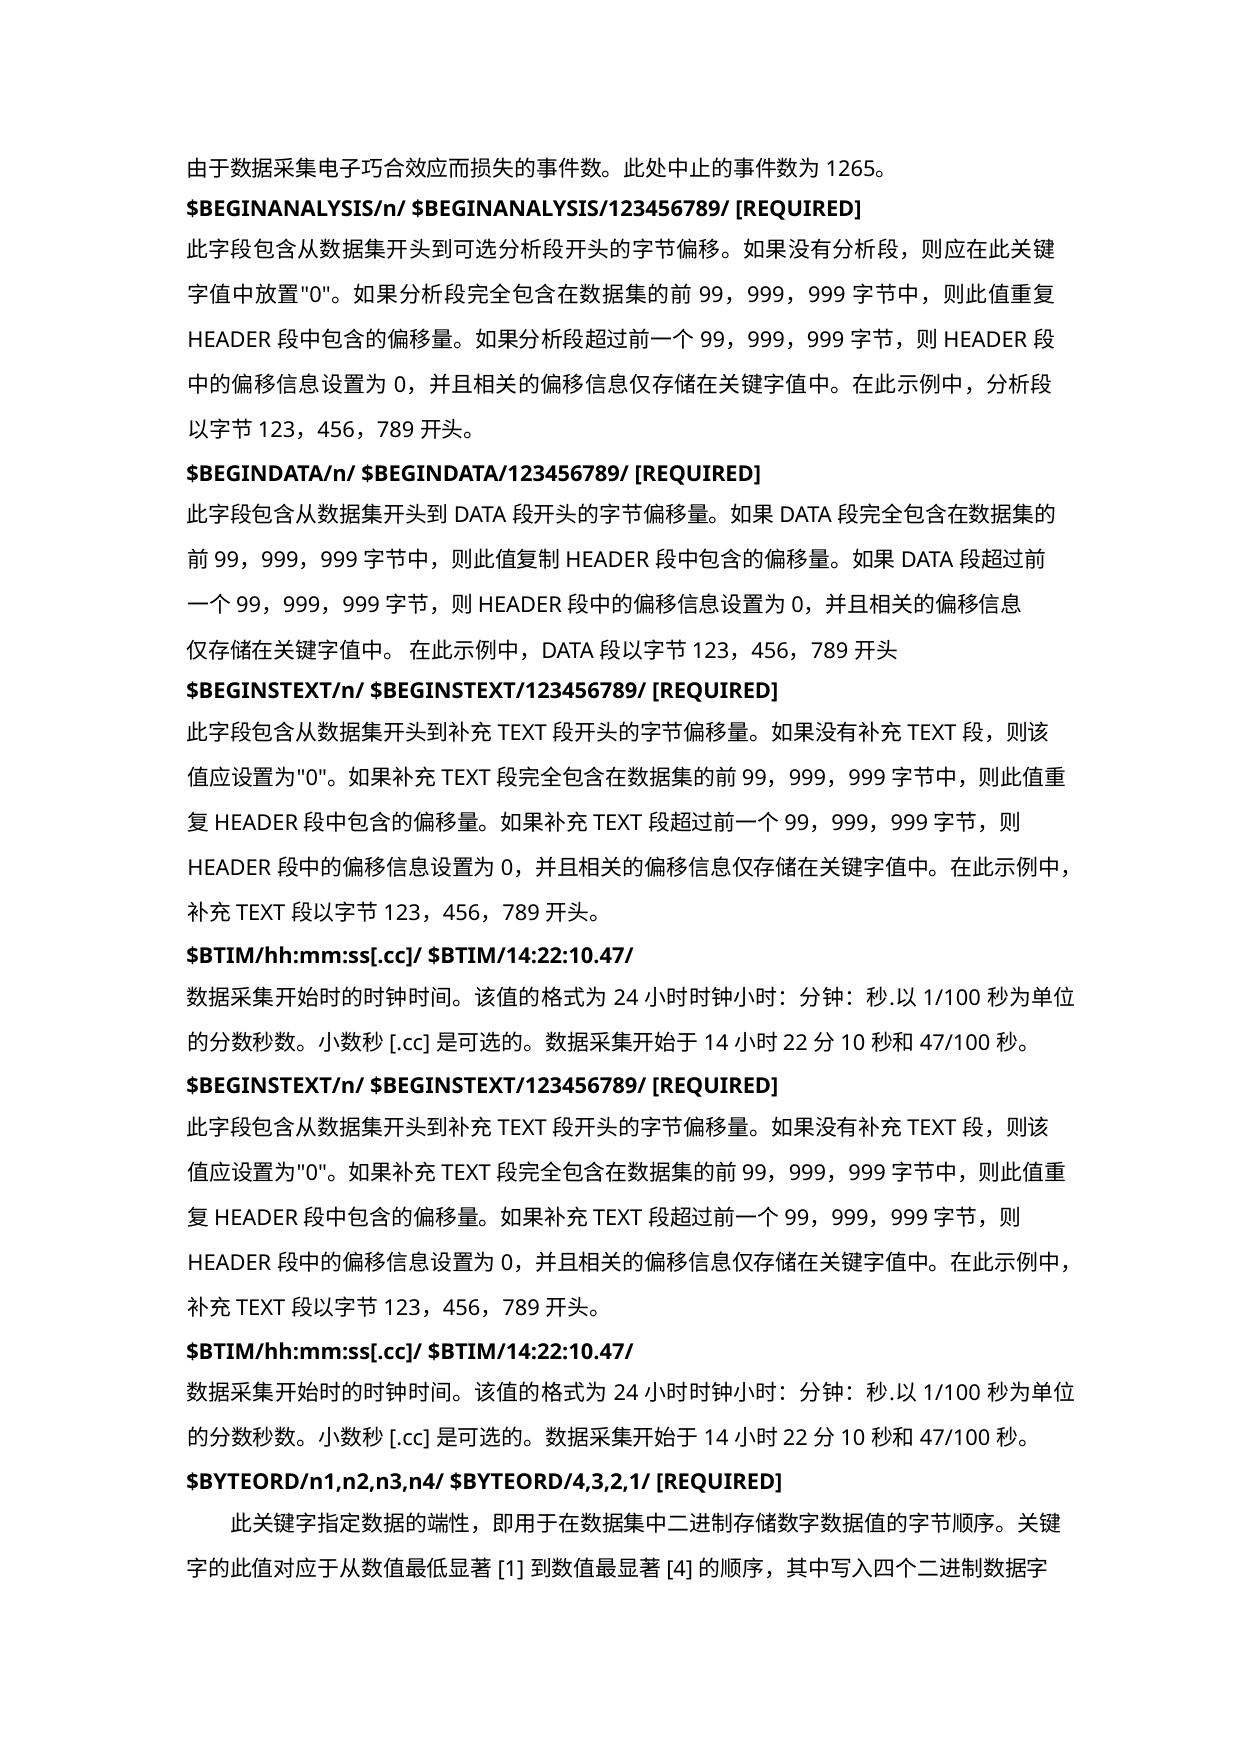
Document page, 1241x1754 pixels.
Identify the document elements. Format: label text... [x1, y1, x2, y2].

text 此字段包含从数据集开头到可选分析段开头的字节偏移。如果没有分析段，则应在此关键字值中放置"0"。如果分析段完全包含在数据集的前 99，999，999 字节中，则此值重复 HEADER 段中包含的偏移量。如果分析段超过前一个 99，999，999 字节，则 HEADER 段中的偏移信息设置为 0，并且相关的偏移信息仅存储在关键字值中。在此示例中，分析段以字节 123，456，789 开头。 [186, 232, 1055, 444]
text $BTIM/hh:mm:ss[.cc]/ $BTIM/14:22:10.47/ [186, 940, 1076, 970]
text 由于数据采集电子巧合效应而损失的事件数。此处中止的事件数为 1265。 [186, 151, 1055, 182]
text $BYTEORD/n1,n2,n3,n4/ $BYTEORD/4,3,2,1/ [REQUIRED] [186, 1466, 1076, 1496]
text $BEGINSTEXT/n/ $BEGINSTEXT/123456789/ [REQUIRED] [186, 1070, 1076, 1100]
text $BTIM/hh:mm:ss[.cc]/ $BTIM/14:22:10.47/ [186, 1336, 1076, 1365]
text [186, 1506, 1066, 1582]
text 此字段包含从数据集开头到 DATA 段开头的字节偏移量。如果 DATA 段完全包含在数据集的前 99，999，999 字节中，则此值复制 HEADER 段中包含的偏移量。如果 DATA 段超过前一个 99，999，999 字节，则 HEADER 段中的偏移信息设置为 0，并且相关的偏移信息 [186, 497, 1066, 619]
text $BEGINANALYSIS/n/ $BEGINANALYSIS/123456789/ [REQUIRED] [186, 192, 1076, 222]
text 此字段包含从数据集开头到补充 TEXT 段开头的字节偏移量。如果没有补充 TEXT 段，则该值应设置为"0"。如果补充 TEXT 段完全包含在数据集的前 99，999，999 字节中，则此值重复 HEADER 段中包含的偏移量。如果补充 TEXT 段超过前一个 99，999，999 字节，则 HEADER 段中的偏移信息设置为 0，并且相关的偏移信息仅存储在关键字值中。在此示例中，补充 TEXT 段以字节 123，456，789 开头。 [186, 715, 1066, 926]
text $BEGINSTEXT/n/ $BEGINSTEXT/123456789/ [REQUIRED] [186, 675, 1076, 705]
text $BEGINDATA/n/ $BEGINDATA/123456789/ [REQUIRED] [186, 458, 1076, 487]
text 数据采集开始时的时钟时间。该值的格式为 24 小时时钟小时：分钟：秒.以 1/100 秒为单位的分数秒数。小数秒 [.cc] 是可选的。数据采集开始于 14 小时 22 分 10 秒和 47/100 秒。 [186, 1375, 1076, 1452]
text 仅存储在关键字值中。 在此示例中，DATA 段以字节 123，456，789 开头 [186, 633, 1055, 665]
text 数据采集开始时的时钟时间。该值的格式为 24 小时时钟小时：分钟：秒.以 1/100 秒为单位的分数秒数。小数秒 [.cc] 是可选的。数据采集开始于 14 小时 22 分 10 秒和 47/100 秒。 [186, 980, 1076, 1057]
text 此字段包含从数据集开头到补充 TEXT 段开头的字节偏移量。如果没有补充 TEXT 段，则该值应设置为"0"。如果补充 TEXT 段完全包含在数据集的前 99，999，999 字节中，则此值重复 HEADER 段中包含的偏移量。如果补充 TEXT 段超过前一个 99，999，999 字节，则 HEADER 段中的偏移信息设置为 0，并且相关的偏移信息仅存储在关键字值中。在此示例中，补充 TEXT 段以字节 123，456，789 开头。 [186, 1110, 1066, 1322]
